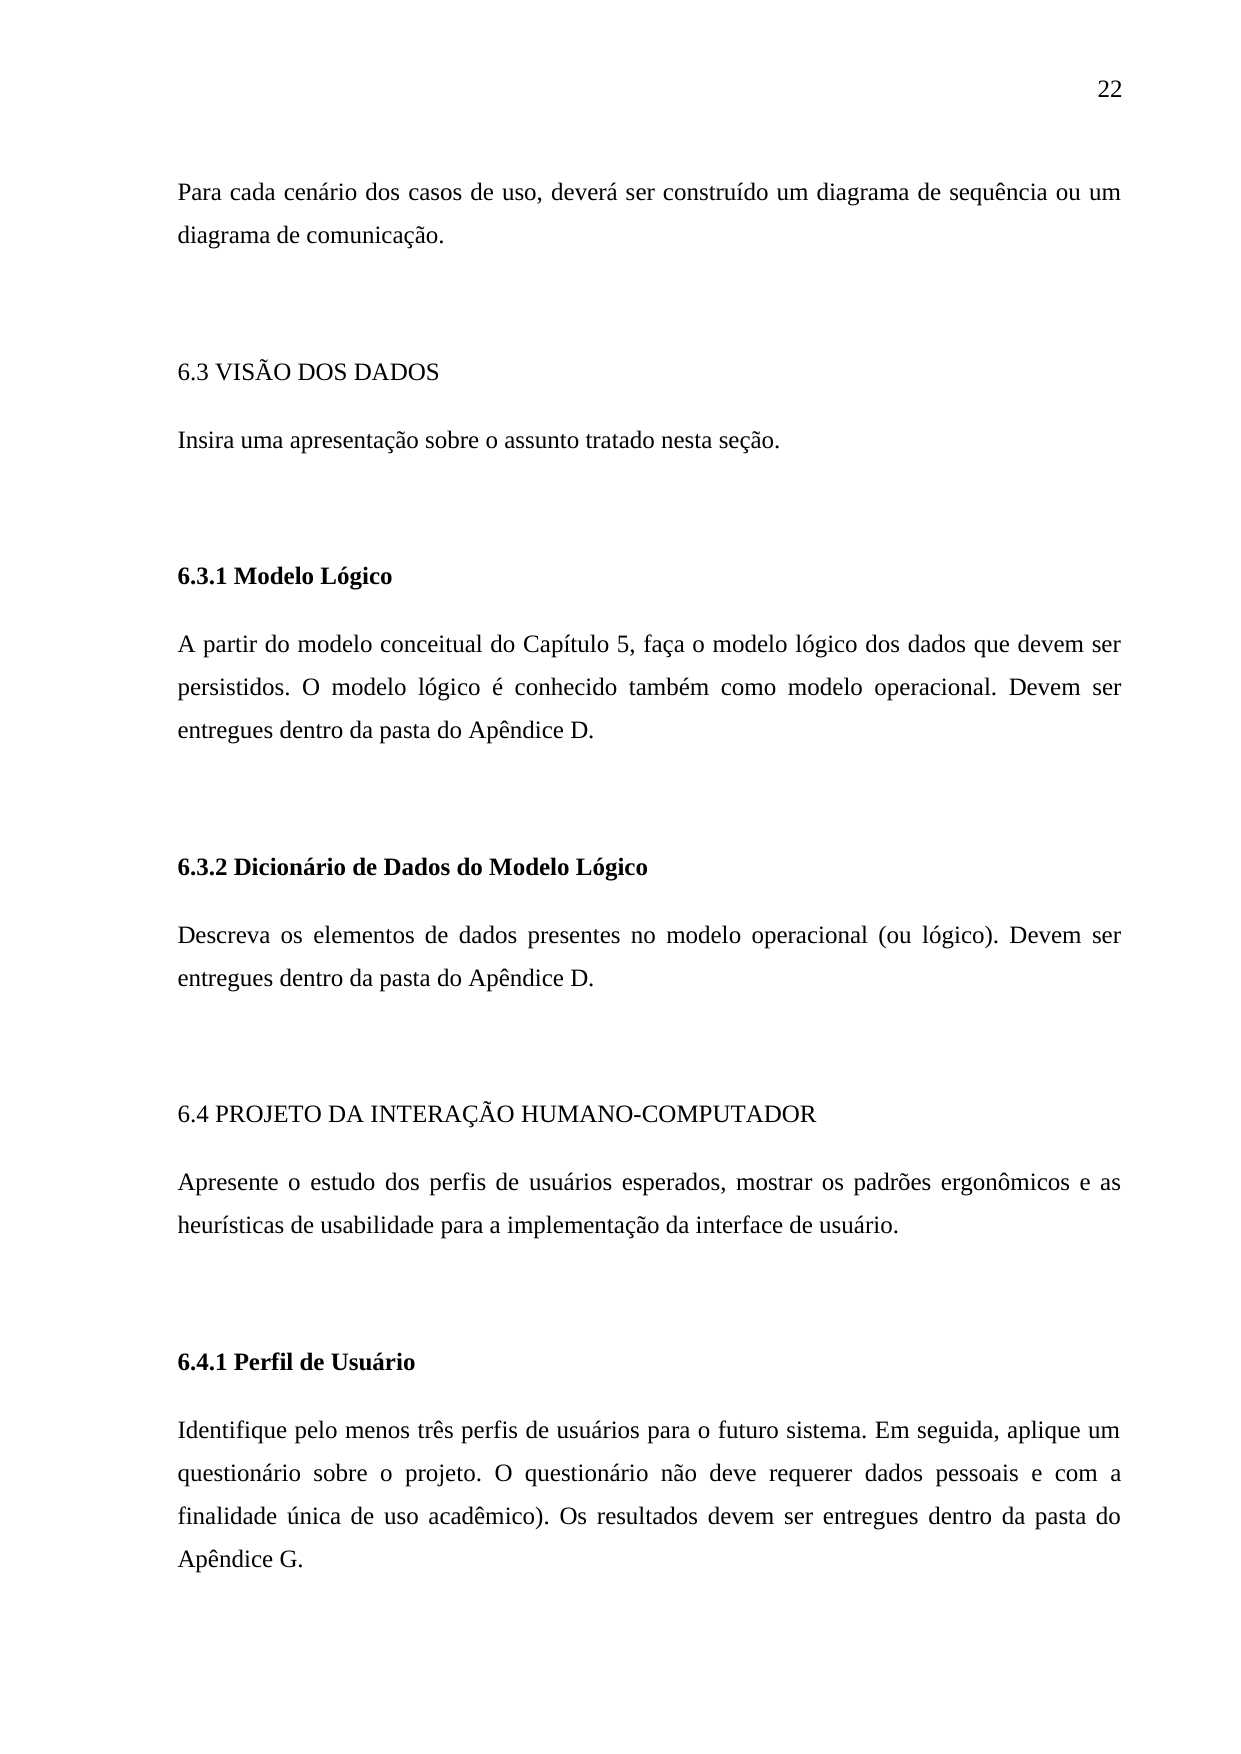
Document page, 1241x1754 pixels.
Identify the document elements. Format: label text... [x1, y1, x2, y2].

text Apresente o estudo dos perfis de usuários esperados, mostrar os padrões ergonômicos e as heurísticas de usabilidade para a implementação da interface de usuário. [177, 1167, 1122, 1239]
subtitle 6.4 PROJETO DA INTERAÇÃO HUMANO-COMPUTADOR [177, 1099, 1122, 1128]
subtitle 6.3.1 Modelo Lógico [177, 561, 1122, 590]
subtitle 6.3.2 Dicionário de Dados do Modelo Lógico [177, 852, 1122, 880]
text Identifique pelo menos três perfis de usuários para o futuro sistema. Em seguida, aplique um questionário sobre o projeto. O questionário não deve requerer dados pessoais e com a finalidade única de uso acadêmico). Os resultados devem ser entregues dentro da pasta do Apêndice G. [177, 1415, 1122, 1573]
text Descreva os elementos de dados presentes no modelo operacional (ou lógico). Devem ser entregues dentro da pasta do Apêndice D. [177, 920, 1122, 992]
subtitle 6.3 VISÃO DOS DADOS [177, 357, 1122, 385]
text Insira uma apresentação sobre o assunto tratado nesta seção. [177, 425, 1122, 453]
text Para cada cenário dos casos de uso, deverá ser construído um diagrama de sequência ou um diagrama de comunicação. [177, 177, 1122, 249]
subtitle 6.4.1 Perfil de Usuário [177, 1347, 1122, 1375]
text A partir do modelo conceitual do Capítulo 5, faça o modelo lógico dos dados que devem ser persistidos. O modelo lógico é conhecido também como modelo operacional. Devem ser entregues dentro da pasta do Apêndice D. [177, 629, 1122, 744]
